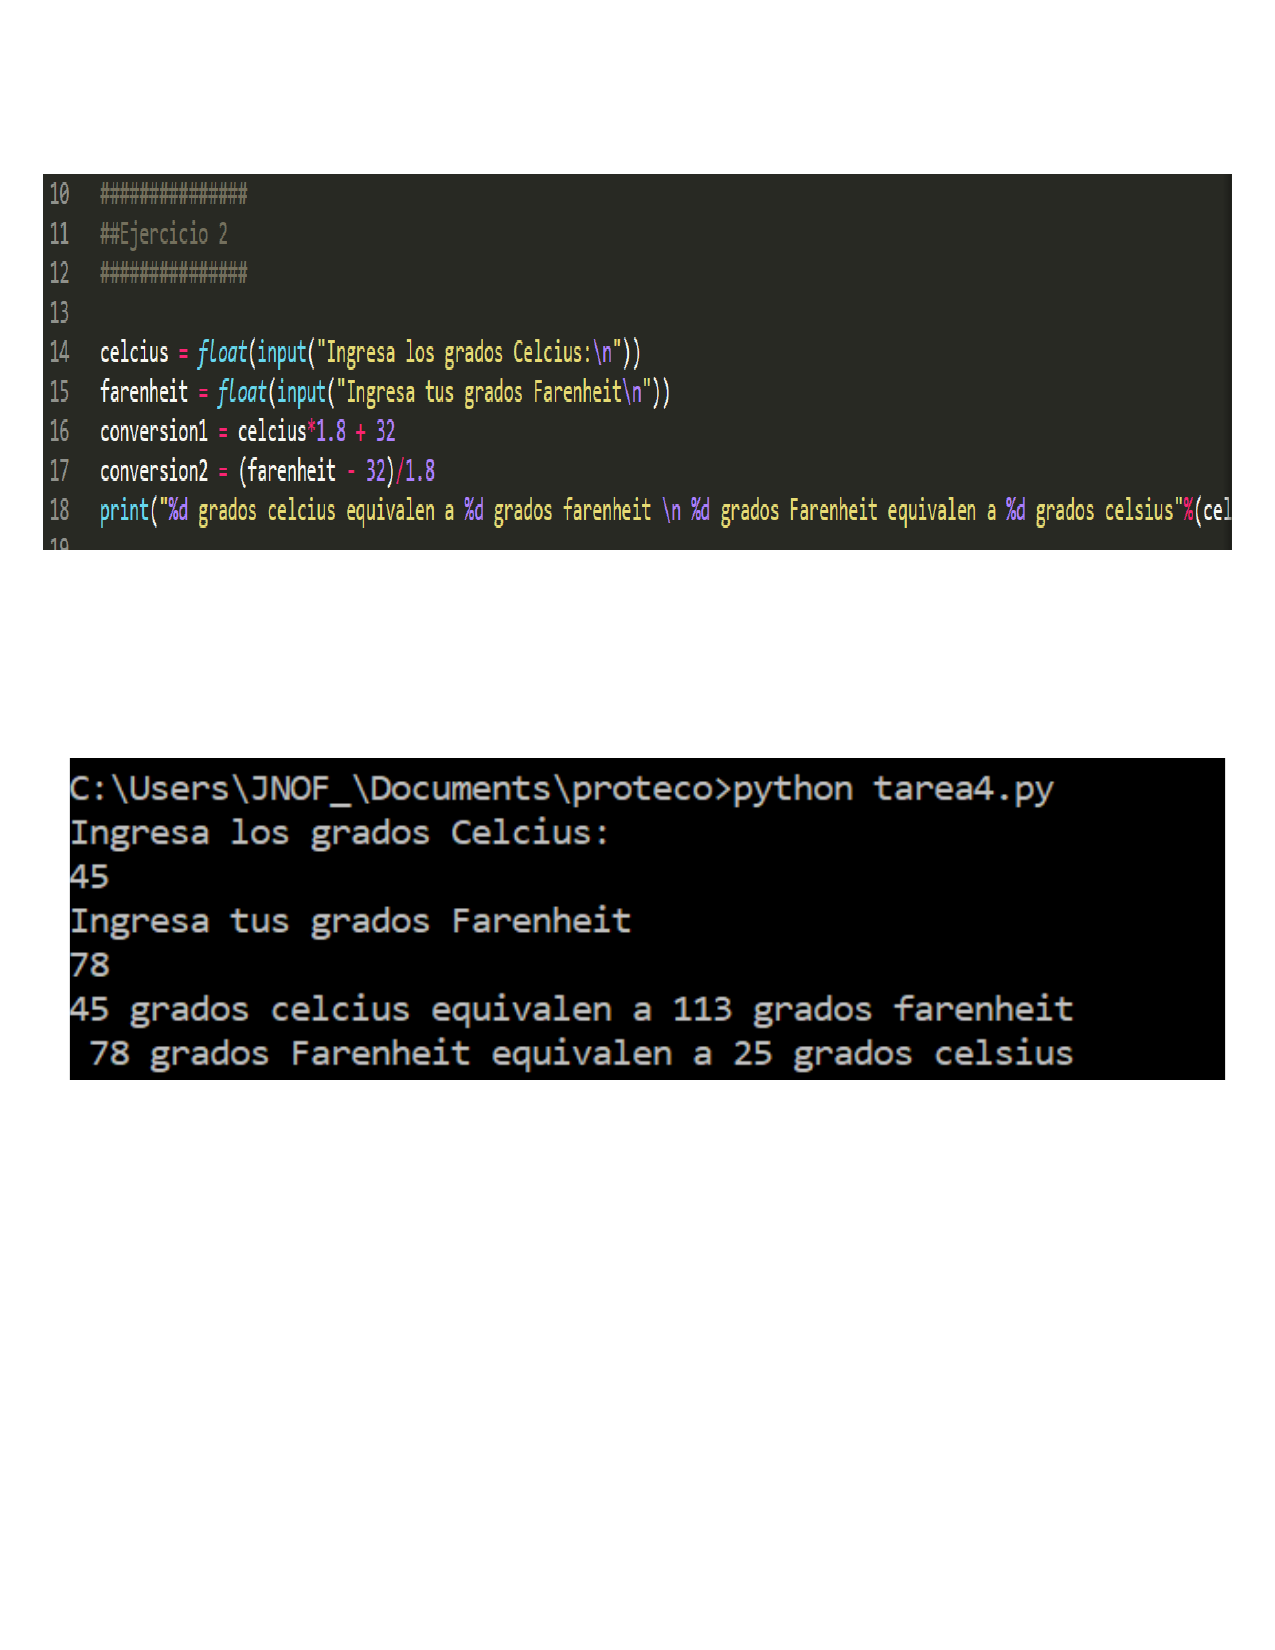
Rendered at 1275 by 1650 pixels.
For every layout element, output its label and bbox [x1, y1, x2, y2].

picture [43, 174, 1232, 550]
picture [69, 758, 1226, 1080]
